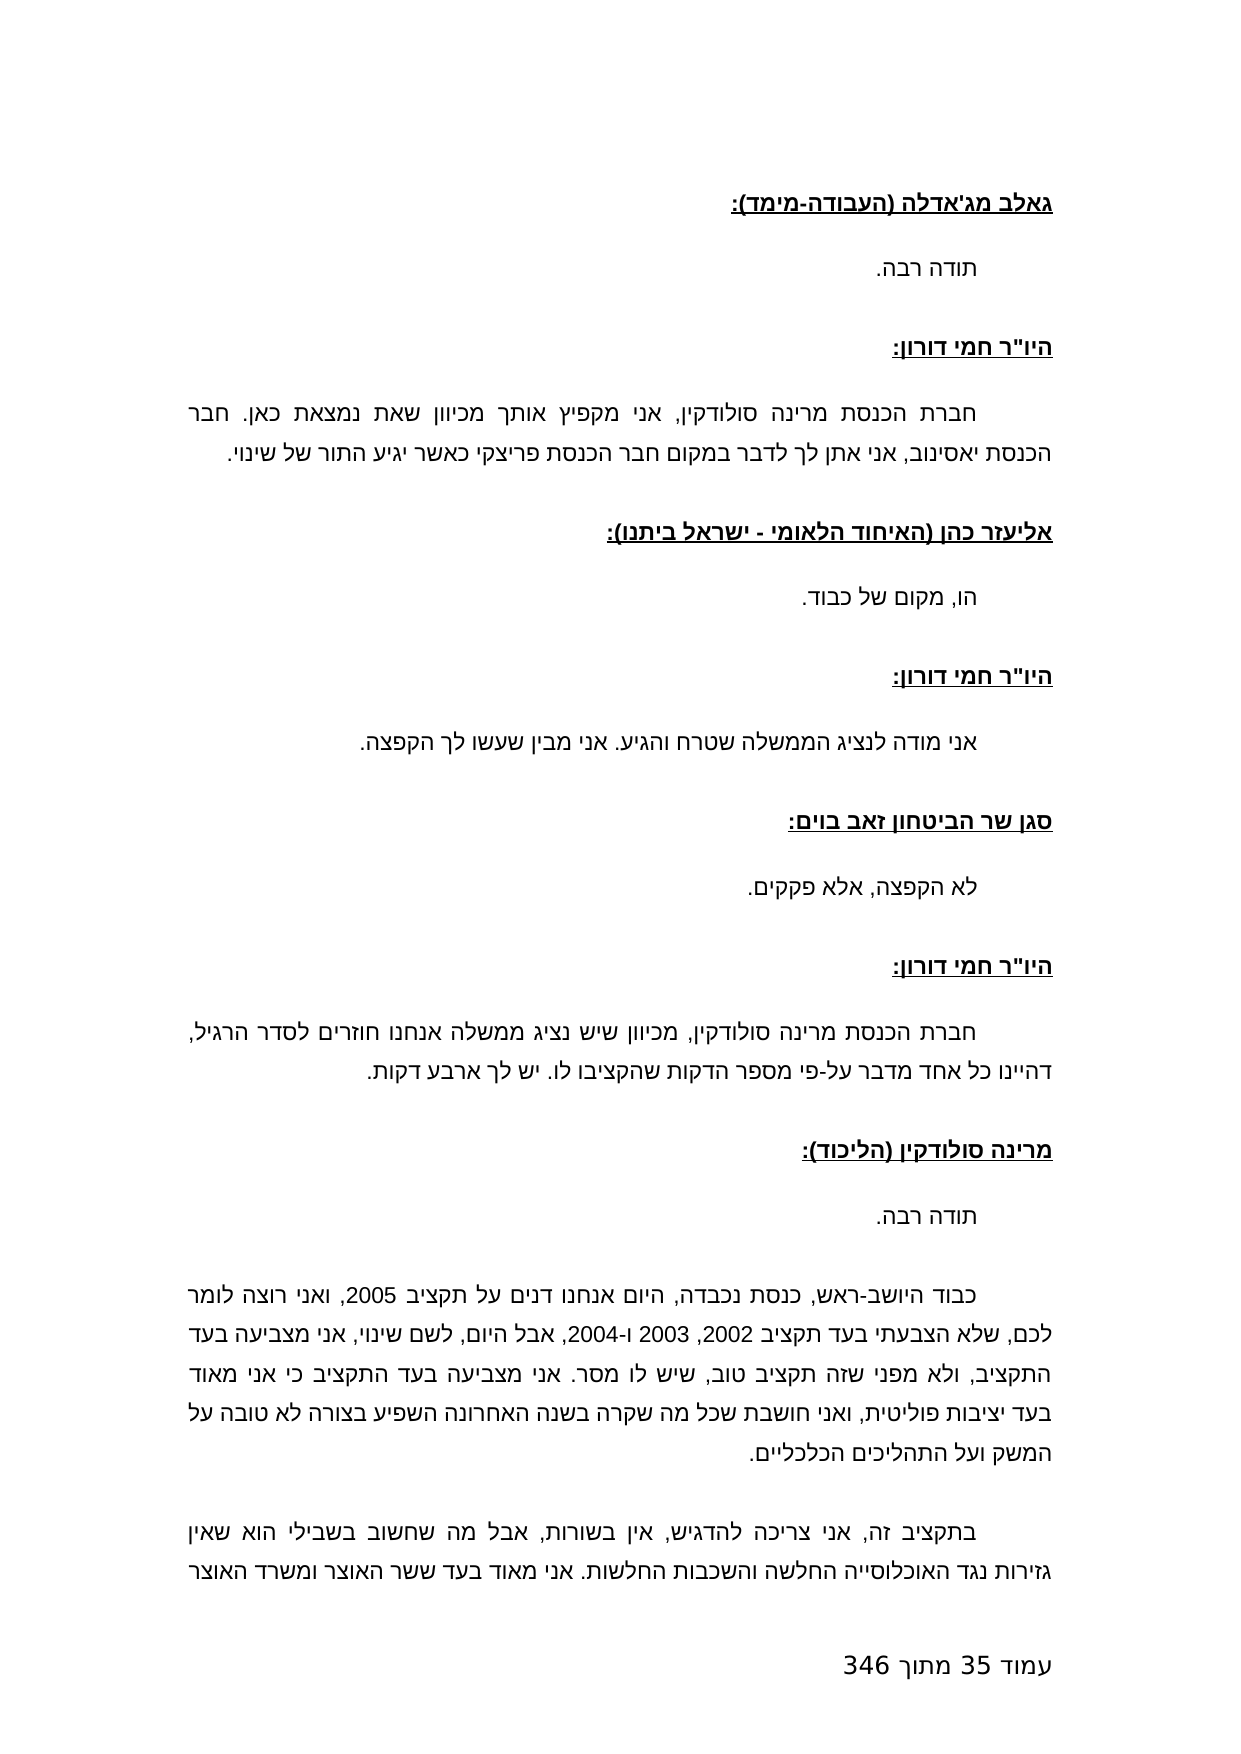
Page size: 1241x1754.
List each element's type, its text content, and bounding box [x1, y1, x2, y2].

text לא הקפצה, אלא פקקים. [187, 874, 1053, 900]
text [187, 1519, 1053, 1585]
text כבוד היושב-ראש, כנסת נכבדה, היום אנחנו דנים על תקציב 2005, ואני רוצה לומר לכם, שלא הצבעתי בעד תקציב 2002, 2003 ו-2004, אבל היום, לשם שינוי, אני מצביעה בעד התקציב, ולא מפני שזה תקציב טוב, שיש לו מסר. אני מצביעה בעד התקציב כי אני מאוד בעד יציבות פוליטית, ואני חושבת שכל מה שקרה בשנה האחרונה השפיע בצורה לא טובה על המשק ועל התהליכים הכלכליים. [187, 1282, 1053, 1466]
text מרינה סולודקין (הליכוד): [187, 1137, 1053, 1163]
text גאלב מג'אדלה (העבודה-מימד): [187, 189, 1053, 216]
text חברת הכנסת מרינה סולודקין, מכיוון שיש נציג ממשלה אנחנו חוזרים לסדר הרגיל, דהיינו כל אחד מדבר על-פי מספר הדקות שהקציבו לו. יש לך ארבע דקות. [187, 1019, 1053, 1084]
text תודה רבה. [187, 1203, 1053, 1229]
text אני מודה לנציג הממשלה שטרח והגיע. אני מבין שעשו לך הקפצה. [187, 729, 1053, 756]
text היו"ר חמי דורון: [187, 334, 1053, 361]
text חברת הכנסת מרינה סולודקין, אני מקפיץ אותך מכיוון שאת נמצאת כאן. חבר הכנסת יאסינוב, אני אתן לך לדבר במקום חבר הכנסת פריצקי כאשר יגיע התור של שינוי. [187, 400, 1053, 466]
text סגן שר הביטחון זאב בוים: [187, 808, 1053, 834]
text היו"ר חמי דורון: [187, 953, 1053, 979]
text הו, מקום של כבוד. [187, 584, 1053, 611]
text תודה רבה. [187, 255, 1053, 282]
text היו"ר חמי דורון: [187, 663, 1053, 690]
text אליעזר כהן (האיחוד הלאומי - ישראל ביתנו): [187, 518, 1053, 545]
